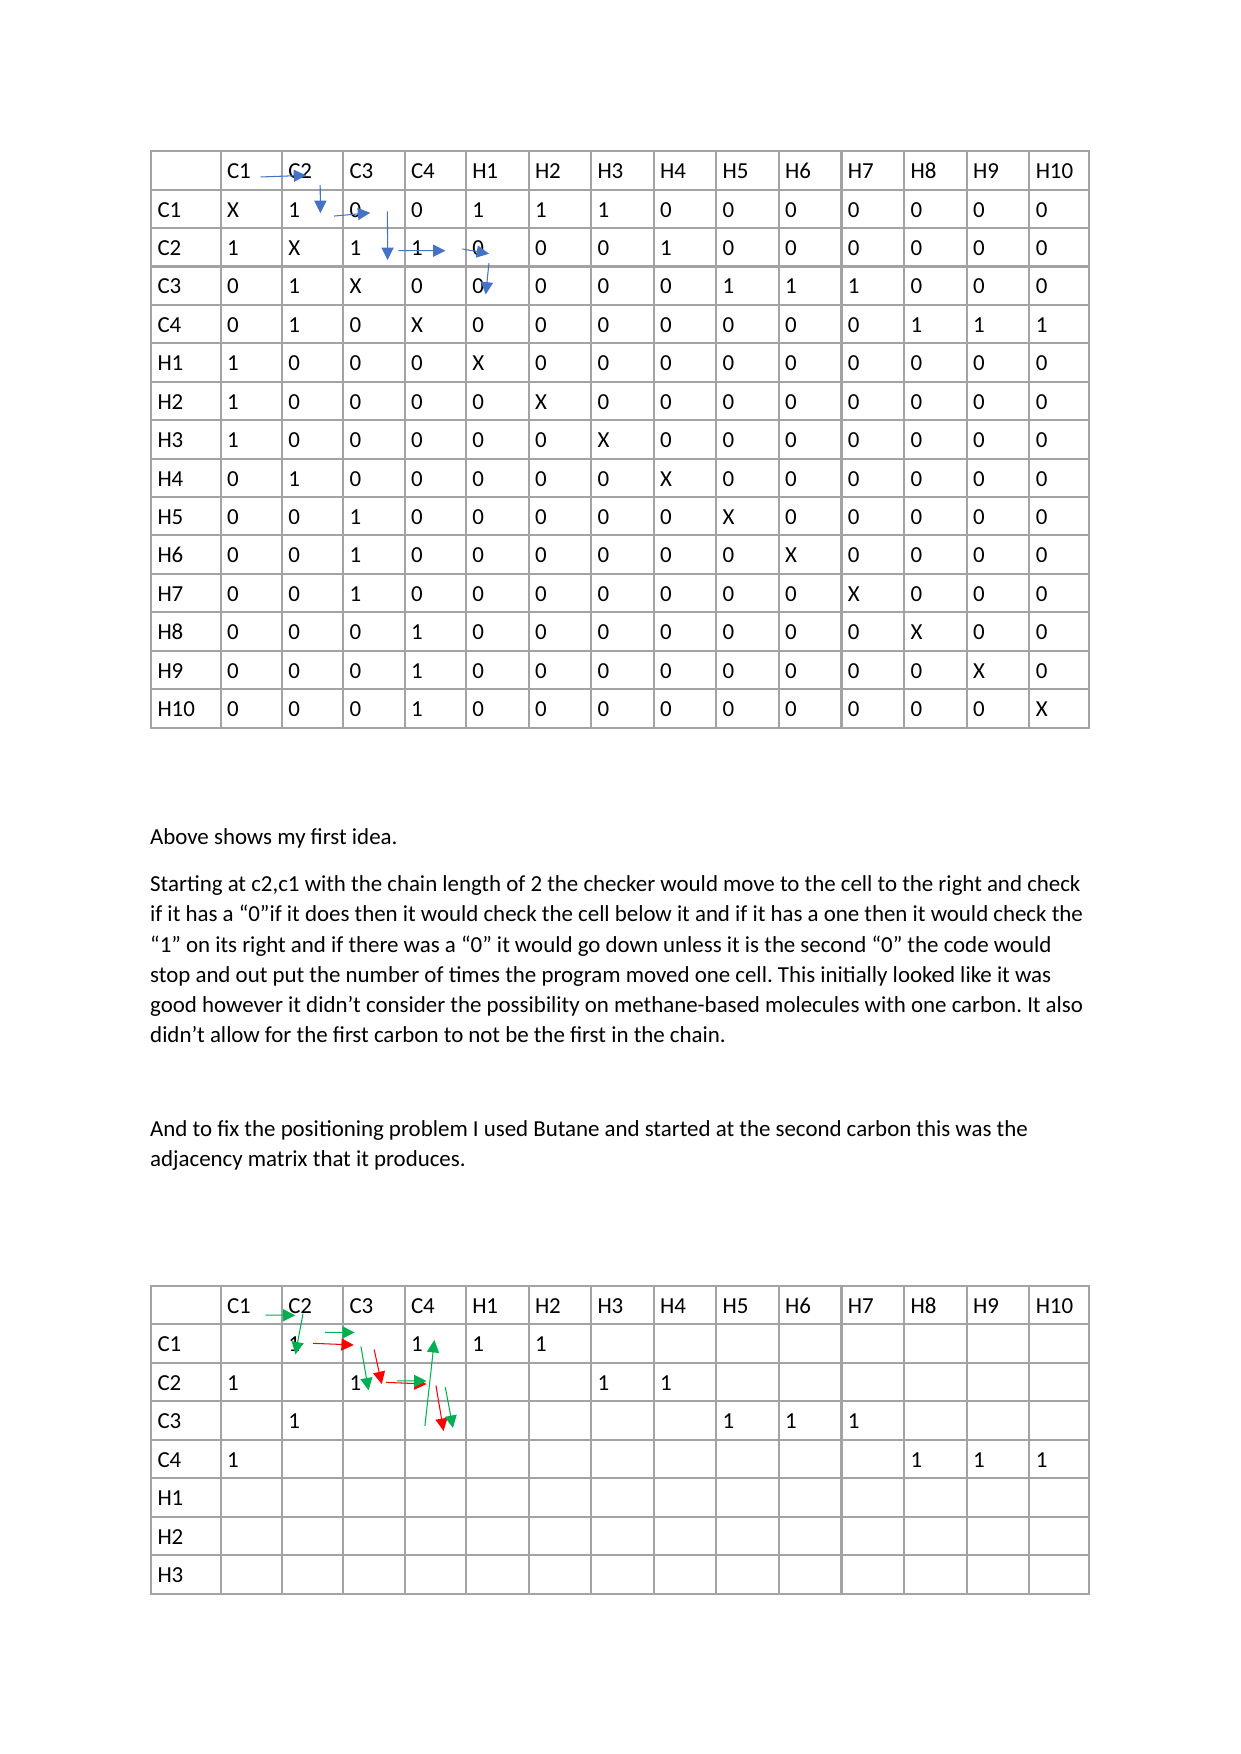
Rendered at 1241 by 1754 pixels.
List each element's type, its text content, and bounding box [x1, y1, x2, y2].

table_cell 0 [530, 575, 590, 611]
table_cell [429, 1364, 465, 1400]
table_cell [283, 1364, 342, 1400]
table_cell 0 [530, 460, 590, 496]
table_cell 0 [968, 460, 1028, 496]
table_cell 0 [222, 460, 281, 496]
table_cell X [717, 498, 778, 534]
table_cell 0 [655, 306, 715, 342]
table_cell [530, 1556, 590, 1592]
table_cell 0 [780, 460, 840, 496]
table_cell H3 [152, 1556, 220, 1592]
table_cell 0 [780, 652, 840, 688]
table_cell [717, 1479, 778, 1516]
table_cell [843, 1325, 903, 1362]
table_cell [717, 1556, 778, 1592]
table_cell 0 [780, 229, 840, 265]
table_cell 0 [655, 383, 715, 419]
table_cell H9 [152, 652, 220, 688]
table_cell 0 [1030, 575, 1088, 611]
table_cell X [780, 536, 840, 573]
table_cell 0 [592, 383, 653, 419]
table_cell 0 [592, 652, 653, 688]
table_cell 0 [780, 383, 840, 419]
table_cell 1 [530, 1325, 590, 1362]
table_cell C2 [152, 229, 220, 265]
table_cell 1 [905, 306, 966, 342]
table_cell 0 [1030, 229, 1088, 265]
table_cell [406, 1402, 465, 1439]
table_cell [1030, 1402, 1088, 1439]
table_header H8 [905, 1287, 966, 1323]
table_cell 1 [1030, 1441, 1088, 1477]
table_cell 0 [843, 306, 903, 342]
table_cell 0 [592, 613, 653, 650]
table_cell 0 [1030, 613, 1088, 650]
table_cell 0 [717, 421, 778, 457]
table_cell C3 [152, 1402, 220, 1439]
table_cell H2 [152, 383, 220, 419]
table_cell [717, 1325, 778, 1362]
table_cell 0 [1030, 536, 1088, 573]
table_cell 0 [717, 613, 778, 650]
table_header H1 [467, 152, 528, 188]
table_cell [780, 1441, 840, 1477]
table_cell [344, 1441, 404, 1477]
table_cell [655, 1518, 715, 1554]
table_cell X [406, 306, 465, 342]
text Starting at c2,c1 with the chain length of 2 the checker would move to the cell to the right and check if it has a “0”if it does then it would check the cell below it and if it has a one then it would check the “1” on its right and if there was a “0” it would go down unless it is the second “0” the code would stop and out put the number of times the program moved one cell. This initially looked like it was good however it didn’t consider the possibility on methane-based molecules with one carbon. It also didn’t allow for the first carbon to not be the first in the chain. [150, 869, 1090, 1048]
table_cell 0 [344, 383, 404, 419]
table_cell 1 [717, 1402, 778, 1439]
table_cell 0 [843, 344, 903, 381]
table_cell 1 [843, 1402, 903, 1439]
table_cell 0 [717, 229, 778, 265]
table_cell [283, 1518, 342, 1554]
table_cell H7 [152, 575, 220, 611]
table_cell 0 [780, 690, 840, 727]
table_cell 0 [780, 498, 840, 534]
table_header H6 [780, 152, 840, 188]
table_cell 0 [467, 690, 528, 727]
table_cell 0 [1030, 268, 1088, 304]
table_cell [467, 1402, 528, 1439]
table_cell 1 [406, 652, 465, 688]
table_cell 0 [905, 421, 966, 457]
table_cell 1 [406, 229, 465, 265]
table_cell X [843, 575, 903, 611]
table_cell 0 [592, 229, 653, 265]
table_cell 0 [968, 383, 1028, 419]
table_cell 0 [905, 498, 966, 534]
table_cell [406, 1479, 465, 1516]
table_cell [344, 1325, 404, 1362]
table_cell 1 [222, 421, 281, 457]
table_cell [843, 1556, 903, 1592]
table_cell 1 [283, 191, 342, 227]
table_cell [968, 1402, 1028, 1439]
table_cell 0 [717, 536, 778, 573]
table_cell 1 [344, 1364, 404, 1400]
table_cell 0 [655, 421, 715, 457]
table_cell H1 [152, 344, 220, 381]
table_cell 0 [592, 575, 653, 611]
table_cell 1 [1030, 306, 1088, 342]
table_cell 0 [905, 191, 966, 227]
table_cell 0 [406, 383, 465, 419]
table_header [152, 1287, 220, 1323]
table_cell X [592, 421, 653, 457]
table_cell C1 [152, 1325, 220, 1362]
table_cell [780, 1325, 840, 1362]
table_header H3 [592, 1287, 653, 1323]
table_cell [780, 1556, 840, 1592]
table_cell 0 [843, 460, 903, 496]
table_cell 1 [592, 1364, 653, 1400]
table_cell 1 [843, 268, 903, 304]
table_cell 0 [406, 536, 465, 573]
table_header C4 [406, 152, 465, 188]
table_cell 0 [968, 268, 1028, 304]
table_cell 0 [1030, 344, 1088, 381]
table_cell 1 [780, 1402, 840, 1439]
table_cell 1 [717, 268, 778, 304]
table_cell 0 [843, 229, 903, 265]
table_cell 0 [655, 536, 715, 573]
table_cell [344, 1479, 404, 1516]
table_cell X [222, 191, 281, 227]
table_header C3 [344, 1287, 404, 1323]
table_cell 0 [530, 306, 590, 342]
table_cell [717, 1364, 778, 1400]
table_cell 0 [283, 344, 342, 381]
table_cell 0 [780, 191, 840, 227]
table_cell 0 [1030, 652, 1088, 688]
table_cell H5 [152, 498, 220, 534]
table_cell [592, 1402, 653, 1439]
table_cell 0 [905, 690, 966, 727]
table_cell X [344, 268, 404, 304]
table_header H6 [780, 1287, 840, 1323]
table_cell 0 [780, 575, 840, 611]
table_cell 0 [1030, 383, 1088, 419]
table_cell 0 [283, 536, 342, 573]
table_cell [344, 1518, 404, 1554]
table_cell [1030, 1325, 1088, 1362]
table_cell 1 [406, 1325, 465, 1362]
table_cell 0 [655, 652, 715, 688]
table_cell 0 [592, 498, 653, 534]
table_cell 0 [467, 383, 528, 419]
table_cell 1 [655, 229, 715, 265]
table_header H2 [530, 1287, 590, 1323]
table_cell C3 [152, 268, 220, 304]
table_cell [717, 1441, 778, 1477]
table_cell 0 [467, 421, 528, 457]
table_cell 0 [406, 575, 465, 611]
table_cell 0 [843, 383, 903, 419]
table_cell 0 [283, 498, 342, 534]
table_cell [717, 1518, 778, 1554]
table_cell 0 [843, 536, 903, 573]
table_cell 0 [344, 460, 404, 496]
table_cell [843, 1518, 903, 1554]
table_cell 0 [655, 575, 715, 611]
table_cell 0 [780, 421, 840, 457]
table_cell X [283, 229, 342, 265]
table_cell [655, 1556, 715, 1592]
table_cell 1 [406, 613, 465, 650]
table_cell X [530, 383, 590, 419]
table_cell [283, 1441, 342, 1477]
table_header H5 [717, 152, 778, 188]
table_cell X [905, 613, 966, 650]
table_cell 0 [780, 613, 840, 650]
table_cell C4 [152, 1441, 220, 1477]
table_cell H1 [152, 1479, 220, 1516]
table_cell [222, 1479, 281, 1516]
table_cell 0 [283, 652, 342, 688]
table_cell 0 [717, 690, 778, 727]
table_header H1 [467, 1287, 528, 1323]
table_cell 0 [905, 652, 966, 688]
table_cell 0 [592, 344, 653, 381]
table_cell 1 [780, 268, 840, 304]
table_cell 0 [283, 613, 342, 650]
table_cell 0 [530, 421, 590, 457]
table_cell 0 [344, 191, 404, 227]
table_cell 0 [1030, 498, 1088, 534]
table_cell 0 [406, 268, 465, 304]
table_cell 0 [530, 690, 590, 727]
text Above shows my first idea. [150, 822, 1090, 850]
table_header H9 [968, 152, 1028, 188]
table_cell H3 [152, 421, 220, 457]
table_cell [530, 1441, 590, 1477]
table_cell [905, 1556, 966, 1592]
table_cell [592, 1479, 653, 1516]
table_cell 0 [222, 652, 281, 688]
table_cell [530, 1402, 590, 1439]
table_cell 0 [344, 344, 404, 381]
table_cell 1 [222, 1441, 281, 1477]
table_cell 0 [1030, 421, 1088, 457]
table_cell 0 [467, 652, 528, 688]
table_cell 0 [968, 690, 1028, 727]
table_cell 1 [283, 306, 342, 342]
table_cell X [655, 460, 715, 496]
table_cell H10 [152, 690, 220, 727]
table_cell 0 [905, 460, 966, 496]
table_cell C1 [152, 191, 220, 227]
table_cell 0 [717, 344, 778, 381]
table_cell 0 [530, 344, 590, 381]
table_header C2 [283, 152, 342, 188]
table_cell [592, 1441, 653, 1477]
table_cell [1030, 1479, 1088, 1516]
table_cell [467, 1556, 528, 1592]
table_cell 0 [283, 421, 342, 457]
table_cell 1 [905, 1441, 966, 1477]
table_cell 0 [344, 690, 404, 727]
table_header H2 [530, 152, 590, 188]
table_cell 0 [968, 344, 1028, 381]
table_cell 1 [344, 498, 404, 534]
table_header H4 [655, 152, 715, 188]
table_cell 0 [222, 575, 281, 611]
table_header H5 [717, 1287, 778, 1323]
table_header H10 [1030, 1287, 1088, 1323]
table_cell H2 [152, 1518, 220, 1554]
table_cell 0 [717, 575, 778, 611]
table_header H7 [843, 152, 903, 188]
table_cell 1 [968, 306, 1028, 342]
table_cell 0 [717, 460, 778, 496]
table_cell 0 [222, 690, 281, 727]
table_cell [655, 1325, 715, 1362]
table_cell 0 [283, 383, 342, 419]
table_cell 0 [780, 344, 840, 381]
table_cell [905, 1364, 966, 1400]
table_cell 0 [222, 268, 281, 304]
table_cell [467, 1441, 528, 1477]
table_cell [780, 1364, 840, 1400]
table_cell X [1030, 690, 1088, 727]
table_cell 0 [592, 536, 653, 573]
table_header H9 [968, 1287, 1028, 1323]
table_cell 1 [344, 536, 404, 573]
table_cell 0 [717, 306, 778, 342]
table_cell 0 [655, 613, 715, 650]
table_cell 0 [406, 421, 465, 457]
table_cell H6 [152, 536, 220, 573]
table_cell [655, 1402, 715, 1439]
table_cell 1 [222, 1364, 281, 1400]
table_cell 0 [1030, 191, 1088, 227]
table_cell 0 [843, 191, 903, 227]
table_cell 0 [222, 536, 281, 573]
table_cell 0 [717, 652, 778, 688]
table_cell 0 [222, 613, 281, 650]
table_cell 0 [843, 652, 903, 688]
table_cell 0 [905, 344, 966, 381]
table_cell [530, 1479, 590, 1516]
table_cell 0 [655, 268, 715, 304]
table_cell [968, 1364, 1028, 1400]
table_cell 1 [344, 575, 404, 611]
table_cell [780, 1518, 840, 1554]
table_cell 1 [968, 1441, 1028, 1477]
table_header C1 [222, 152, 281, 188]
table_cell [467, 1479, 528, 1516]
table_cell 1 [467, 191, 528, 227]
table_cell 0 [406, 498, 465, 534]
table_cell [968, 1518, 1028, 1554]
table_cell C4 [152, 306, 220, 342]
table_cell 0 [592, 690, 653, 727]
table_cell [283, 1479, 342, 1516]
table_cell [968, 1479, 1028, 1516]
table_cell 0 [843, 613, 903, 650]
table_cell 0 [530, 268, 590, 304]
table_header H4 [655, 1287, 715, 1323]
table_cell 0 [968, 575, 1028, 611]
table_cell 0 [467, 498, 528, 534]
table_cell 0 [905, 229, 966, 265]
table_cell [655, 1479, 715, 1516]
table_header [152, 152, 220, 188]
table_cell [905, 1479, 966, 1516]
table_cell 0 [592, 268, 653, 304]
table_cell 0 [283, 575, 342, 611]
table_cell 1 [222, 383, 281, 419]
table_cell 0 [655, 344, 715, 381]
table_cell [530, 1364, 590, 1400]
table_cell 0 [905, 383, 966, 419]
table_cell 1 [530, 191, 590, 227]
table_cell 1 [406, 690, 465, 727]
table_cell 0 [968, 536, 1028, 573]
table_cell 1 [283, 1325, 342, 1362]
table_cell 0 [968, 421, 1028, 457]
table_cell [467, 1364, 528, 1400]
table_header H7 [843, 1287, 903, 1323]
table_cell [1030, 1518, 1088, 1554]
table_cell 0 [344, 306, 404, 342]
table_header C4 [406, 1287, 465, 1323]
table_cell [283, 1556, 342, 1592]
table_cell 0 [843, 498, 903, 534]
table_cell 0 [968, 191, 1028, 227]
table_cell 0 [655, 191, 715, 227]
table_cell 0 [655, 690, 715, 727]
table_cell [406, 1441, 465, 1477]
table_cell 1 [467, 1325, 528, 1362]
table_cell 0 [530, 613, 590, 650]
table_cell [968, 1325, 1028, 1362]
table_cell 0 [530, 536, 590, 573]
table_cell 0 [406, 460, 465, 496]
table_cell [843, 1441, 903, 1477]
table_cell 0 [592, 460, 653, 496]
table_cell [344, 1556, 404, 1592]
table_cell X [467, 344, 528, 381]
table_cell 0 [467, 268, 528, 304]
table_cell [592, 1325, 653, 1362]
table_cell 0 [843, 690, 903, 727]
table_cell [467, 1518, 528, 1554]
table_header H3 [592, 152, 653, 188]
table_cell 1 [592, 191, 653, 227]
table_cell 1 [222, 229, 281, 265]
table_cell 0 [344, 613, 404, 650]
table_cell 0 [1030, 460, 1088, 496]
table_cell 1 [283, 1402, 342, 1439]
table_cell 0 [968, 613, 1028, 650]
table_cell [1030, 1364, 1088, 1400]
table_cell 0 [905, 575, 966, 611]
table_cell 0 [222, 306, 281, 342]
table_cell X [968, 652, 1028, 688]
table_cell 1 [344, 229, 404, 265]
table_cell 0 [592, 306, 653, 342]
table_cell [222, 1325, 281, 1362]
table_header C2 [283, 1287, 342, 1323]
text And to fix the positioning problem I used Butane and started at the second carbon this was the adjacency matrix that it produces. [150, 1114, 1090, 1172]
table_cell 0 [222, 498, 281, 534]
table_cell 0 [530, 652, 590, 688]
table_cell H4 [152, 460, 220, 496]
table_cell [344, 1402, 404, 1439]
table_cell 0 [968, 498, 1028, 534]
table_cell 0 [717, 191, 778, 227]
table_cell [222, 1402, 281, 1439]
table_cell [843, 1364, 903, 1400]
table_cell 0 [467, 306, 528, 342]
table_cell 0 [467, 613, 528, 650]
table_cell 0 [344, 421, 404, 457]
table_cell 0 [467, 536, 528, 573]
table_cell [222, 1556, 281, 1592]
table_cell [905, 1325, 966, 1362]
table_cell [406, 1364, 431, 1400]
table_cell 0 [968, 229, 1028, 265]
table_cell [843, 1479, 903, 1516]
table_cell [530, 1518, 590, 1554]
table_header C1 [222, 1287, 281, 1323]
table_cell [406, 1518, 465, 1554]
table_cell 1 [283, 460, 342, 496]
table_cell H8 [152, 613, 220, 650]
table_cell [905, 1402, 966, 1439]
table_cell 0 [406, 344, 465, 381]
table_cell 0 [843, 421, 903, 457]
table_cell 0 [780, 306, 840, 342]
table_header H10 [1030, 152, 1088, 188]
table_cell [592, 1556, 653, 1592]
table_cell 0 [530, 229, 590, 265]
table_cell [1030, 1556, 1088, 1592]
table_cell 0 [530, 498, 590, 534]
table_cell [905, 1518, 966, 1554]
table_cell 0 [655, 498, 715, 534]
table_cell [406, 1556, 465, 1592]
table_cell [222, 1518, 281, 1554]
table_cell 0 [344, 652, 404, 688]
table_header H8 [905, 152, 966, 188]
table_cell [968, 1556, 1028, 1592]
table_cell 1 [655, 1364, 715, 1400]
table_cell 0 [905, 536, 966, 573]
table_cell 1 [283, 268, 342, 304]
table_cell 0 [467, 229, 528, 265]
table_cell 0 [467, 460, 528, 496]
table_cell [655, 1441, 715, 1477]
table_cell 0 [717, 383, 778, 419]
table_cell 0 [406, 191, 465, 227]
table_cell 0 [905, 268, 966, 304]
table_cell C2 [152, 1364, 220, 1400]
table_cell 1 [222, 344, 281, 381]
table_cell 0 [283, 690, 342, 727]
table_cell 0 [467, 575, 528, 611]
table_cell [780, 1479, 840, 1516]
table_header C3 [344, 152, 404, 188]
table_cell [592, 1518, 653, 1554]
